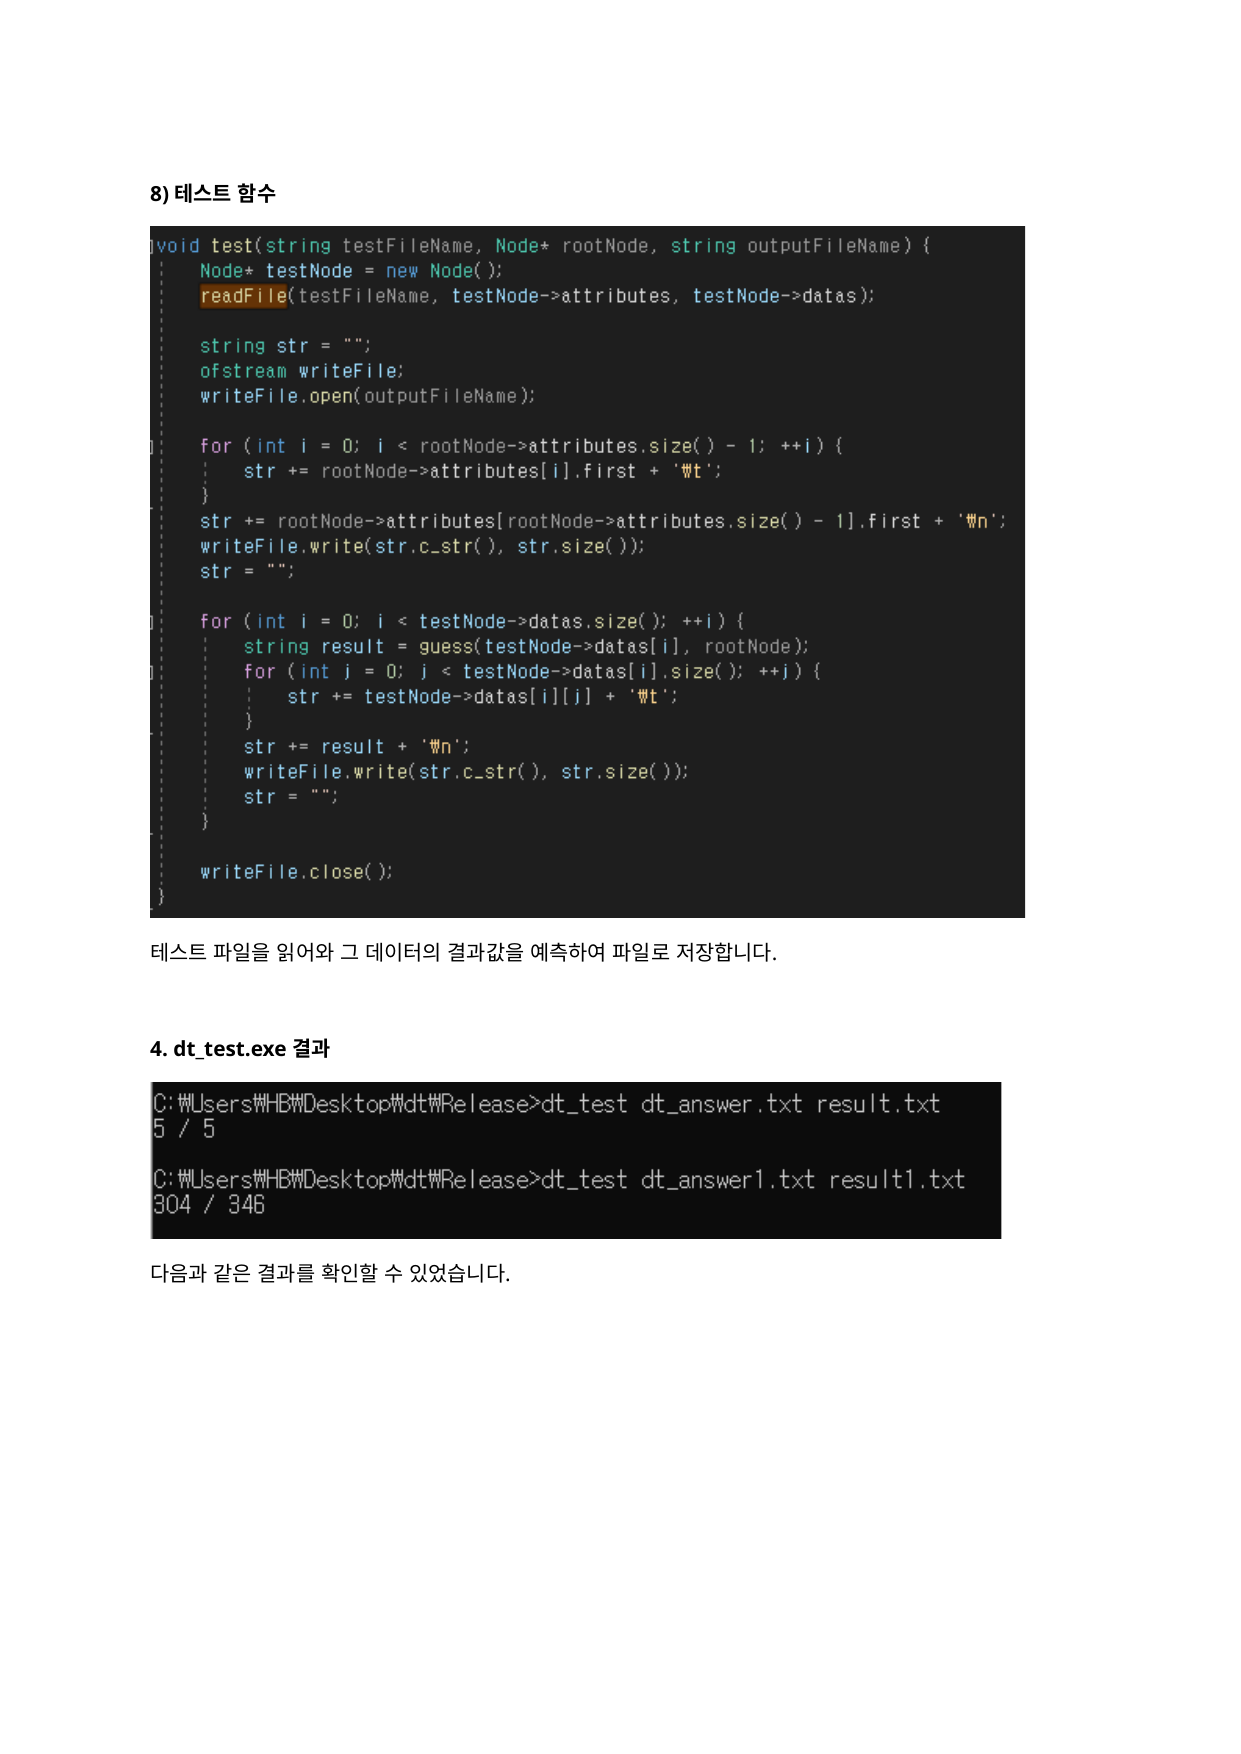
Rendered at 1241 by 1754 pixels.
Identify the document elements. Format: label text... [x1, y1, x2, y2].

picture [150, 1082, 1002, 1239]
text 테스트 파일을 읽어와 그 데이터의 결과값을 예측하여 파일로 저장합니다. [150, 936, 1090, 966]
picture [150, 226, 1025, 918]
text 다음과 같은 결과를 확인할 수 있었습니다. [150, 1257, 1090, 1287]
text 4. dt_test.exe 결과 [150, 1033, 1090, 1063]
text 8) 테스트 함수 [150, 177, 1090, 207]
